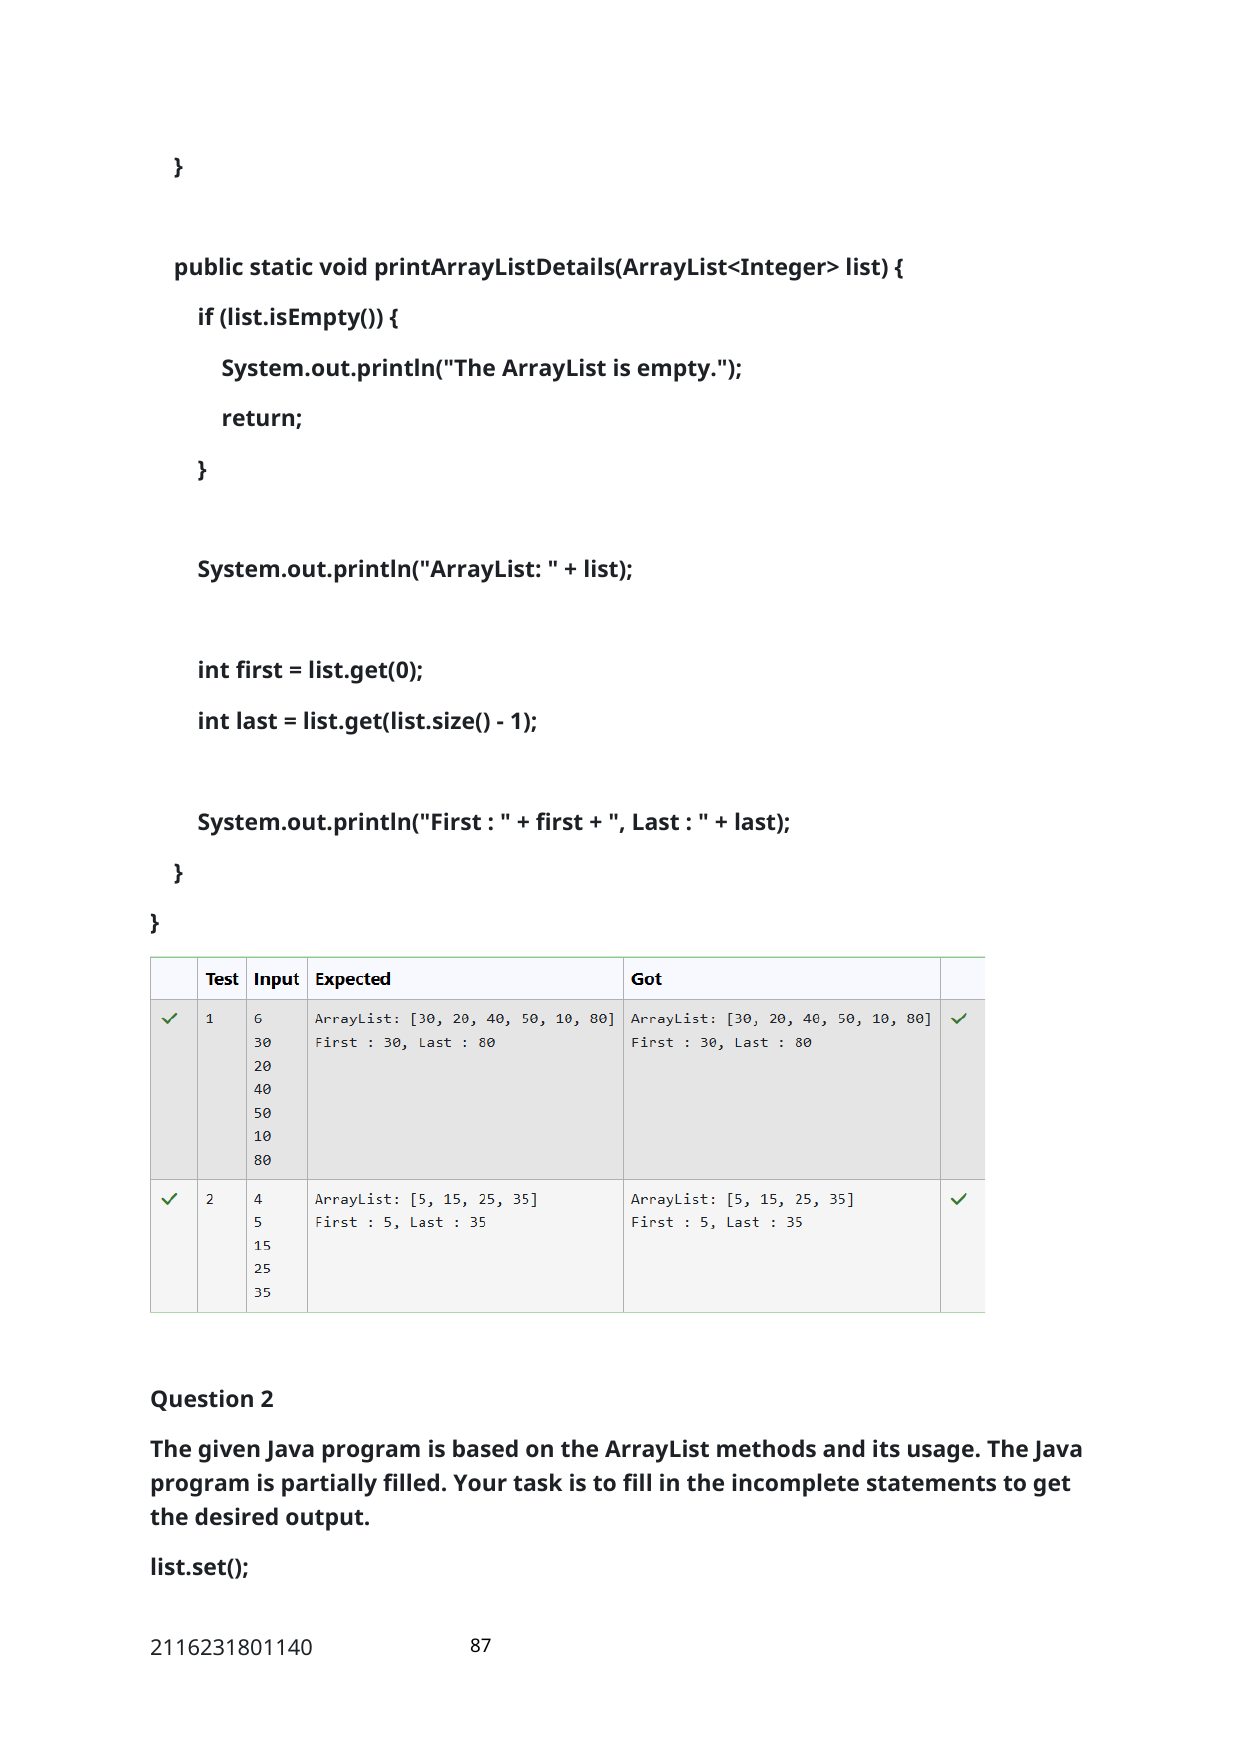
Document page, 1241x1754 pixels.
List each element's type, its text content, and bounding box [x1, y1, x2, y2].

text } [150, 906, 1090, 937]
text Question 2 [150, 1383, 1090, 1414]
text System.out.println("ArrayList: " + list); [150, 553, 1090, 584]
text int last = list.get(list.size() - 1); [150, 704, 1090, 736]
text System.out.println("First : " + first + ", Last : " + last); [150, 805, 1090, 837]
picture [150, 956, 986, 1313]
text list.set(); [150, 1551, 1090, 1582]
text } [150, 150, 1090, 181]
text public static void printArrayListDetails(ArrayList<Integer> list) { [150, 251, 1090, 282]
text } [150, 856, 1090, 887]
text if (list.isEmpty()) { [150, 301, 1090, 332]
text The given Java program is based on the ArrayList methods and its usage. The Java program is partially filled. Your task is to fill in the incomplete statements to get the desired output. [150, 1433, 1090, 1532]
text } [150, 452, 1090, 484]
text int first = list.get(0); [150, 654, 1090, 685]
text return; [150, 402, 1090, 433]
text System.out.println("The ArrayList is empty."); [150, 352, 1090, 383]
